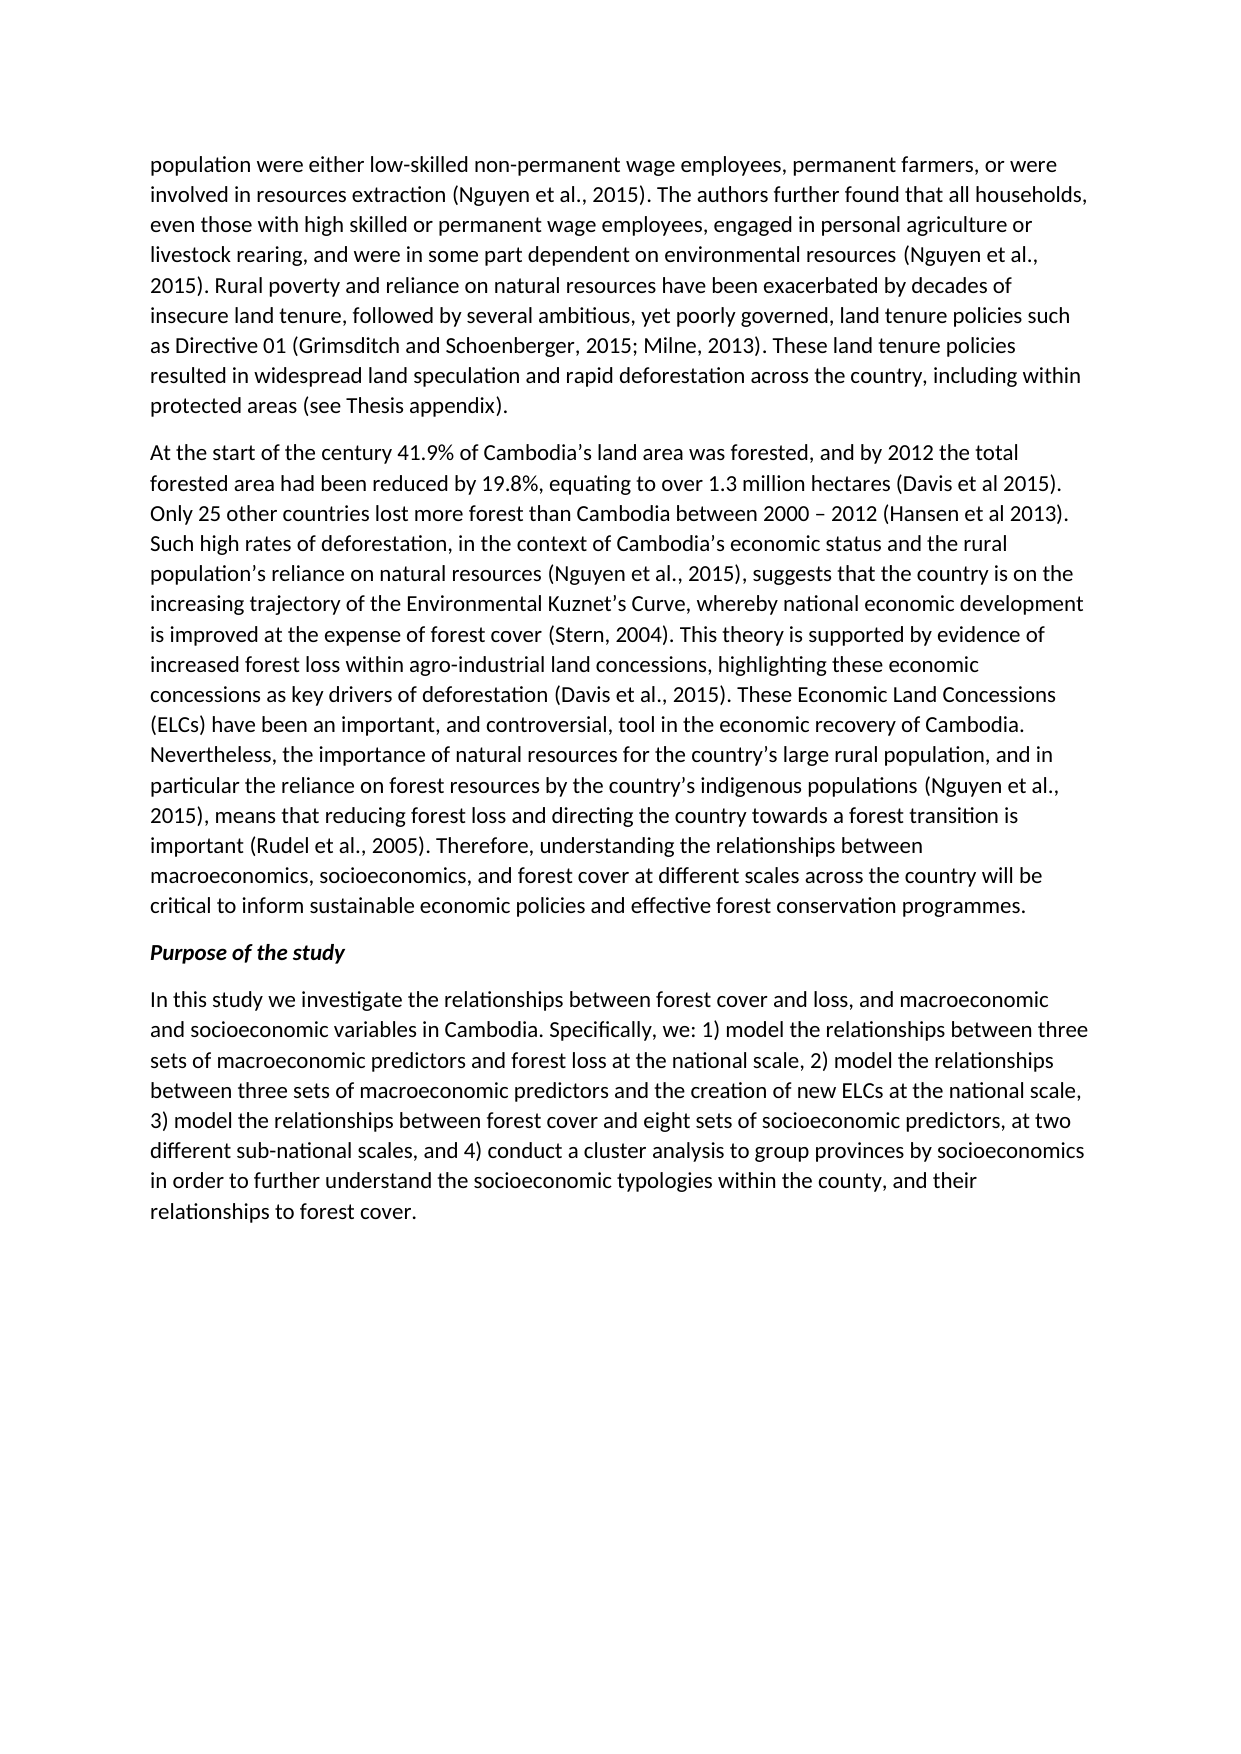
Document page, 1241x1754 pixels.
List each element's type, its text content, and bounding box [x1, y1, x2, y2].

text Purpose of the study [150, 938, 1090, 967]
text In this study we investigate the relationships between forest cover and loss, and macroeconomic and socioeconomic variables in Cambodia. Specifically, we: 1) model the relationships between three sets of macroeconomic predictors and forest loss at the national scale, 2) model the relationships between three sets of macroeconomic predictors and the creation of new ELCs at the national scale, 3) model the relationships between forest cover and eight sets of socioeconomic predictors, at two different sub-national scales, and 4) conduct a cluster analysis to group provinces by socioeconomics in order to further understand the socioeconomic typologies within the county, and their relationships to forest cover. [150, 985, 1090, 1225]
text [150, 150, 1090, 420]
text At the start of the century 41.9% of Cambodia’s land area was forested, and by 2012 the total forested area had been reduced by 19.8%, equating to over 1.3 million hectares (Davis et al 2015). Only 25 other countries lost more forest than Cambodia between 2000 – 2012 (Hansen et al 2013). Such high rates of deforestation, in the context of Cambodia’s economic status and the rural population’s reliance on natural resources (Nguyen et al., 2015), suggests that the country is on the increasing trajectory of the Environmental Kuznet’s Curve, whereby national economic development is improved at the expense of forest cover (Stern, 2004). This theory is supported by evidence of increased forest loss within agro-industrial land concessions, highlighting these economic concessions as key drivers of deforestation (Davis et al., 2015). These Economic Land Concessions (ELCs) have been an important, and controversial, tool in the economic recovery of Cambodia. Nevertheless, the importance of natural resources for the country’s large rural population, and in particular the reliance on forest resources by the country’s indigenous populations (Nguyen et al., 2015), means that reducing forest loss and directing the country towards a forest transition is important (Rudel et al., 2005). Therefore, understanding the relationships between macroeconomics, socioeconomics, and forest cover at different scales across the country will be critical to inform sustainable economic policies and effective forest conservation programmes. [150, 438, 1090, 920]
